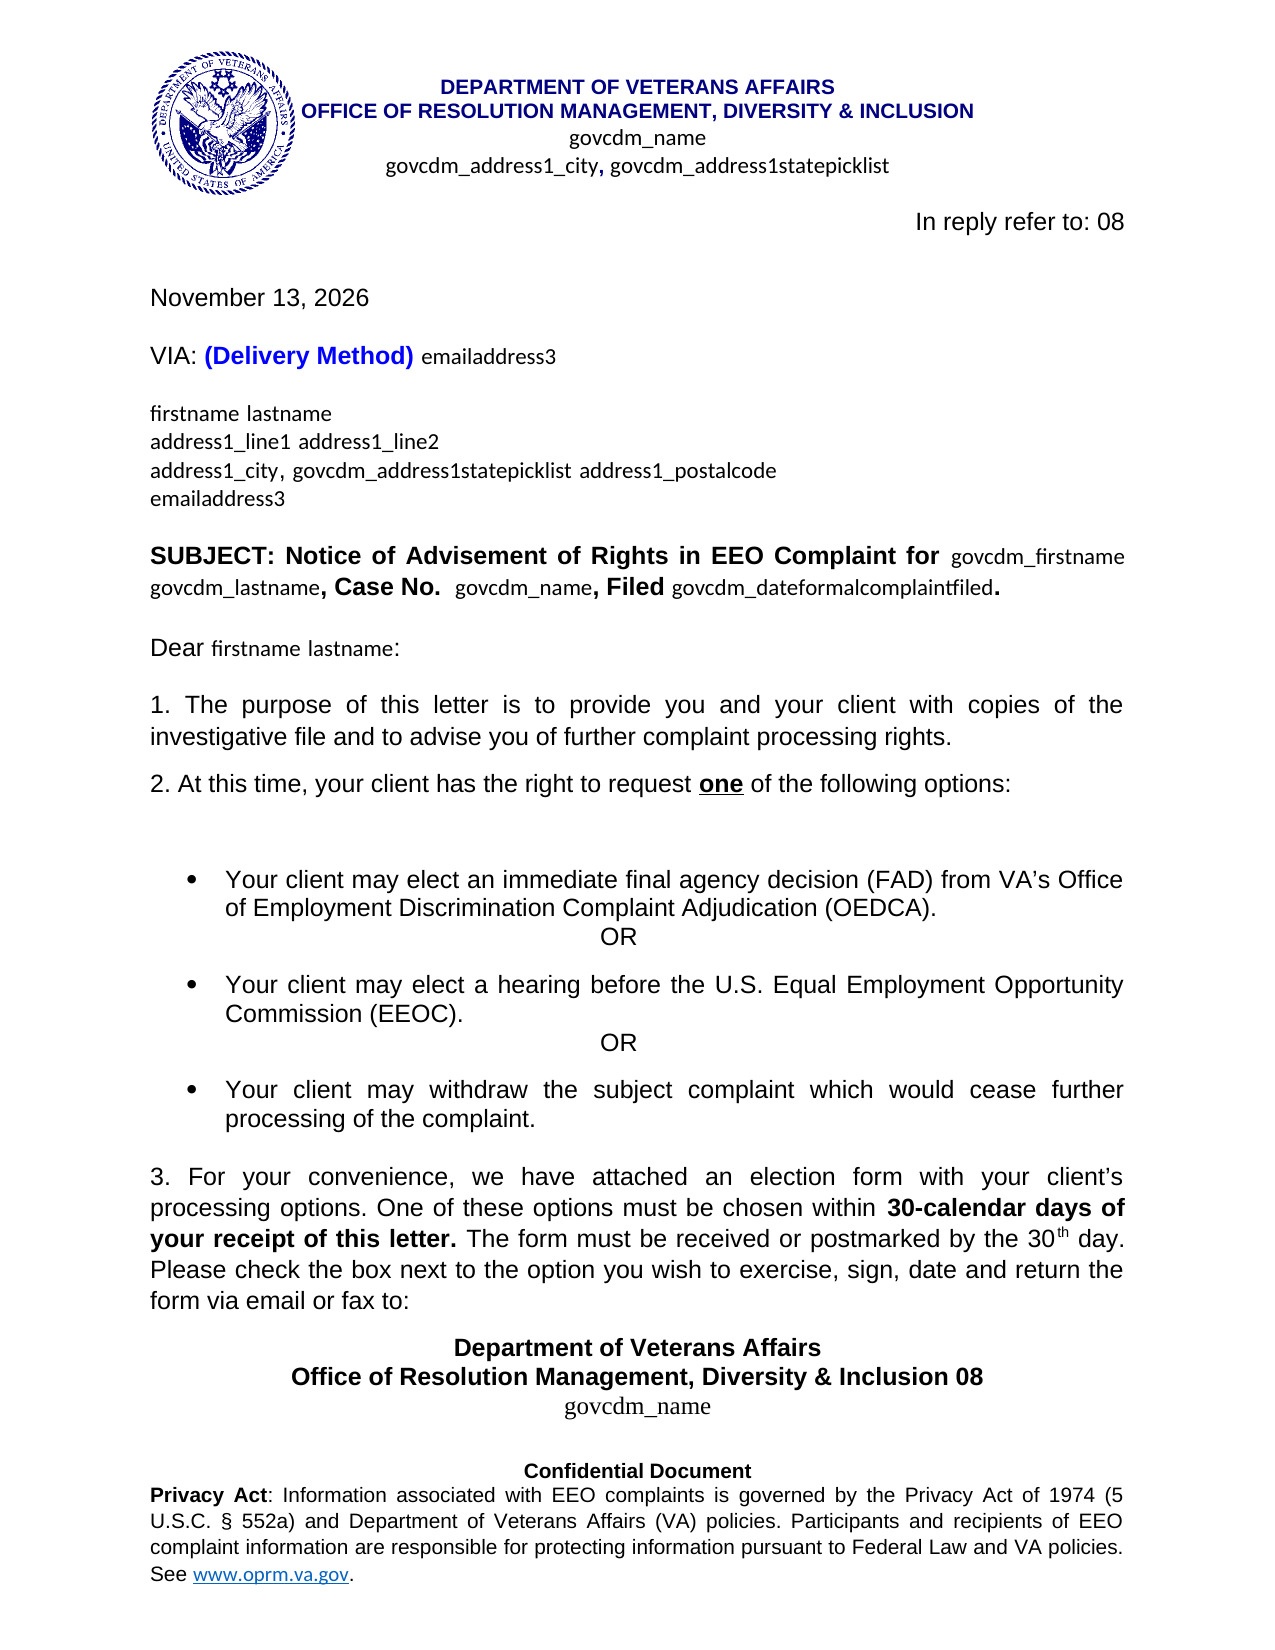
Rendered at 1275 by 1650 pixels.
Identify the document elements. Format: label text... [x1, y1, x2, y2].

text , [150, 455, 1125, 484]
text OR [525, 922, 1125, 951]
text 2. At this time, your client has the right to request one of the following options: [150, 769, 1125, 798]
text VIA: (Delivery Method) [150, 341, 1125, 370]
text In reply refer to: 08 [150, 207, 1125, 236]
text 3. For your convenience, we have attached an election form with your client’s processing options. One of these options must be chosen within 30-calendar days of your receipt of this letter. The form must be received or postmarked by the 30th day. Please check the box next to the option you wish to exercise, sign, date and return the form via email or fax to: [150, 1162, 1125, 1314]
text Office of Resolution Management, Diversity & Inclusion 08 [150, 1362, 1125, 1391]
picture [150, 49, 297, 197]
list Your client may elect an immediate final agency decision (FAD) from VA’s Office of Employment Discrimination Complaint Adjudication (OEDCA). [187, 864, 1125, 922]
text OR [525, 1027, 1125, 1056]
list Your client may elect a hearing before the U.S. Equal Employment Opportunity Commission (EEOC). [187, 970, 1125, 1027]
text SUBJECT: Notice of Advisement of Rights in EEO Complaint for , Case No. , Filed . [150, 541, 1125, 601]
text January 18, 2024 [150, 283, 1125, 312]
text Department of Veterans Affairs [150, 1333, 1125, 1362]
text 1. The purpose of this letter is to provide you and your client with copies of the investigative file and to advise you of further complaint processing rights. [150, 690, 1125, 750]
list Your client may withdraw the subject complaint which would cease further processing of the complaint. [187, 1075, 1125, 1133]
text Dear : [150, 632, 1125, 662]
